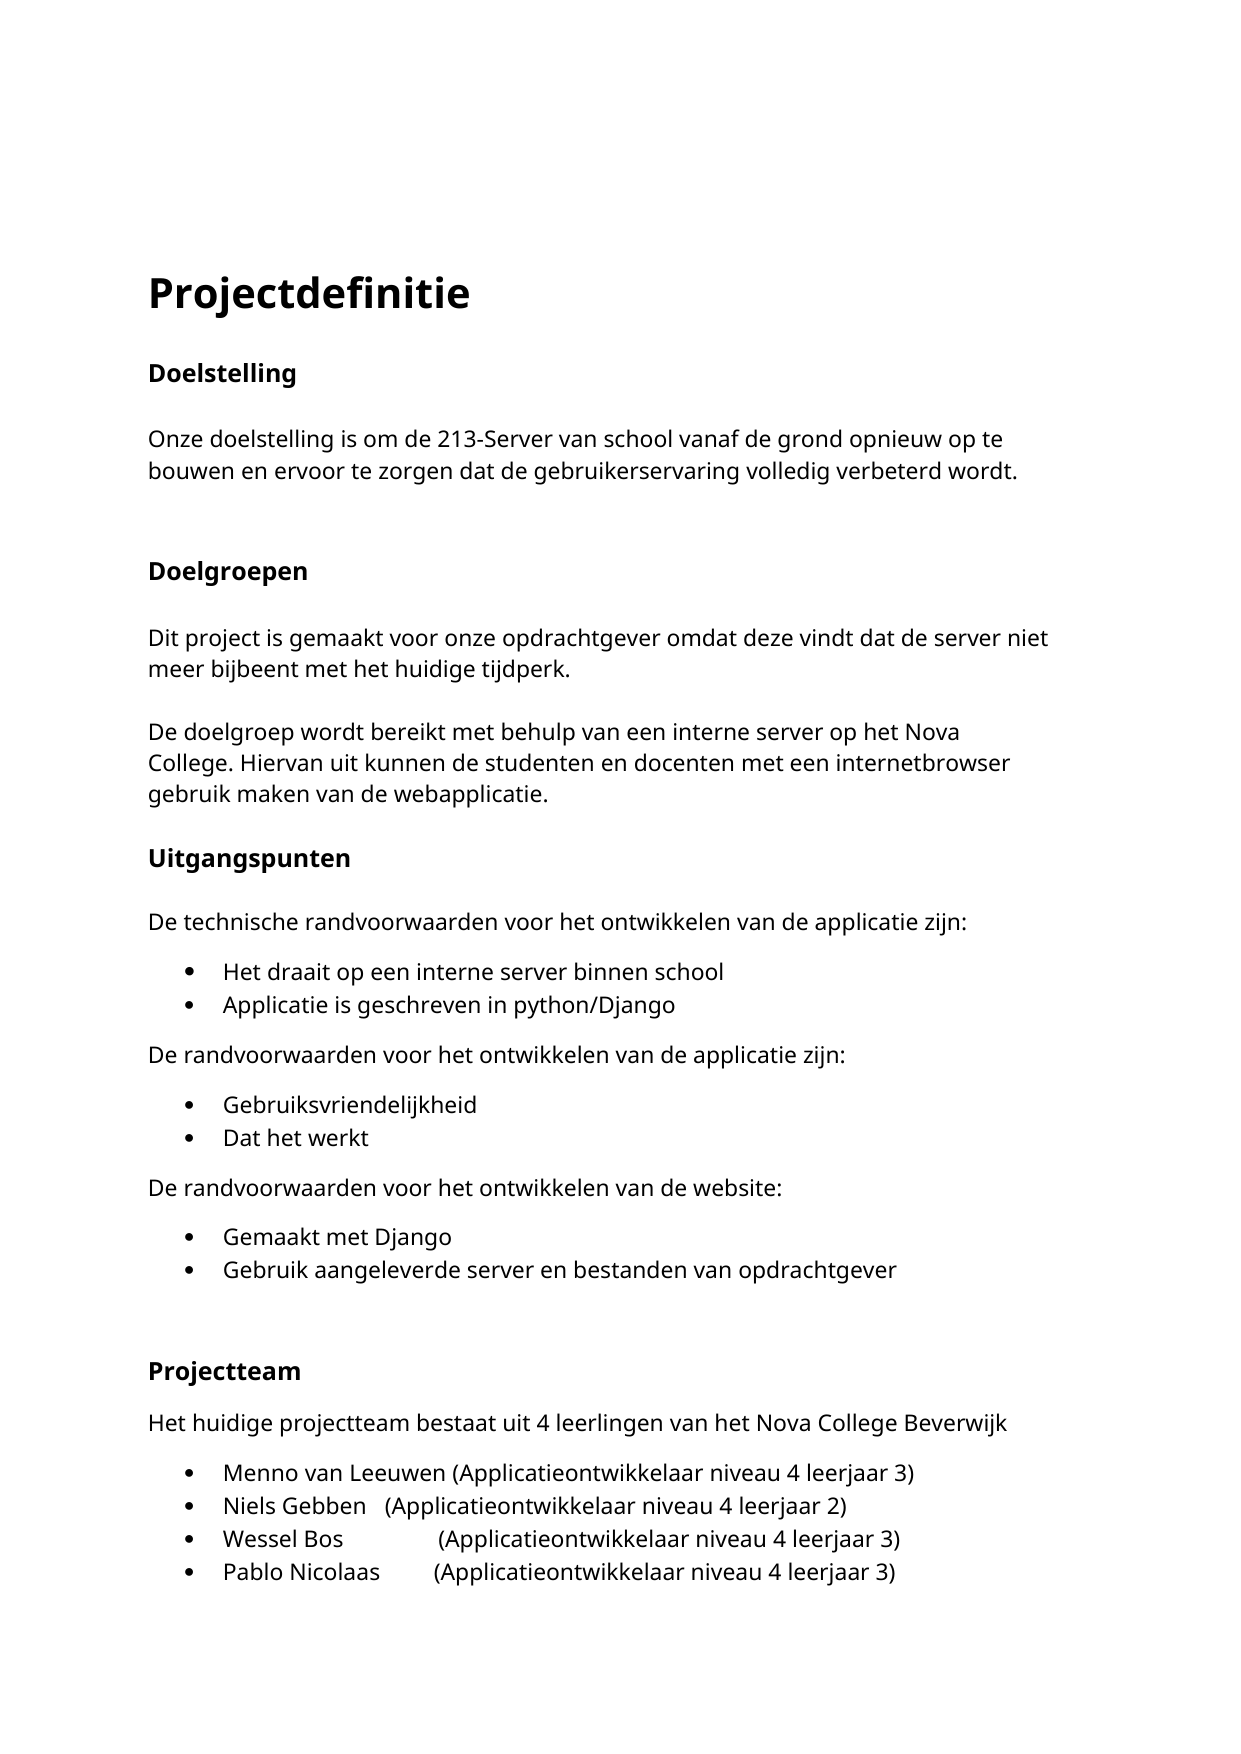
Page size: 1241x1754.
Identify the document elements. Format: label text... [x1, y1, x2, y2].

list Dat het werkt [185, 1122, 1093, 1153]
list Gebruik aangeleverde server en bestanden van opdrachtgever [185, 1254, 1093, 1286]
list Wessel Bos (Applicatieontwikkelaar niveau 4 leerjaar 3) [185, 1523, 1093, 1554]
list Gebruiksvriendelijkheid [185, 1089, 1093, 1120]
text Uitgangspunten [148, 841, 1093, 875]
list Pablo Nicolaas (Applicatieontwikkelaar niveau 4 leerjaar 3) [185, 1556, 1093, 1587]
list Niels Gebben (Applicatieontwikkelaar niveau 4 leerjaar 2) [185, 1490, 1093, 1521]
list Menno van Leeuwen (Applicatieontwikkelaar niveau 4 leerjaar 3) [185, 1457, 1093, 1488]
text Projectteam [148, 1354, 1093, 1388]
text Dit project is gemaakt voor onze opdrachtgever omdat deze vindt dat de server niet meer bijbeent met het huidige tijdperk. [148, 622, 1093, 684]
text College. Hiervan uit kunnen de studenten en docenten met een internetbrowser gebruik maken van de webapplicatie. [148, 747, 1093, 809]
text De technische randvoorwaarden voor het ontwikkelen van de applicatie zijn: [148, 906, 1093, 937]
text Onze doelstelling is om de 213-Server van school vanaf de grond opnieuw op te bouwen en ervoor te zorgen dat de gebruikerservaring volledig verbeterd wordt. [148, 423, 1093, 486]
text Doelstelling [148, 355, 1093, 389]
list Applicatie is geschreven in python/Django [185, 989, 1093, 1020]
text De doelgroep wordt bereikt met behulp van een interne server op het Nova [148, 716, 1093, 747]
subtitle Projectdefinitie [148, 264, 1093, 321]
text De randvoorwaarden voor het ontwikkelen van de website: [148, 1172, 1093, 1203]
list Gemaakt met Django [185, 1221, 1093, 1253]
text Doelgroepen [148, 554, 1093, 588]
text De randvoorwaarden voor het ontwikkelen van de applicatie zijn: [148, 1039, 1093, 1070]
text Het huidige projectteam bestaat uit 4 leerlingen van het Nova College Beverwijk [148, 1407, 1093, 1438]
list Het draait op een interne server binnen school [185, 956, 1093, 987]
